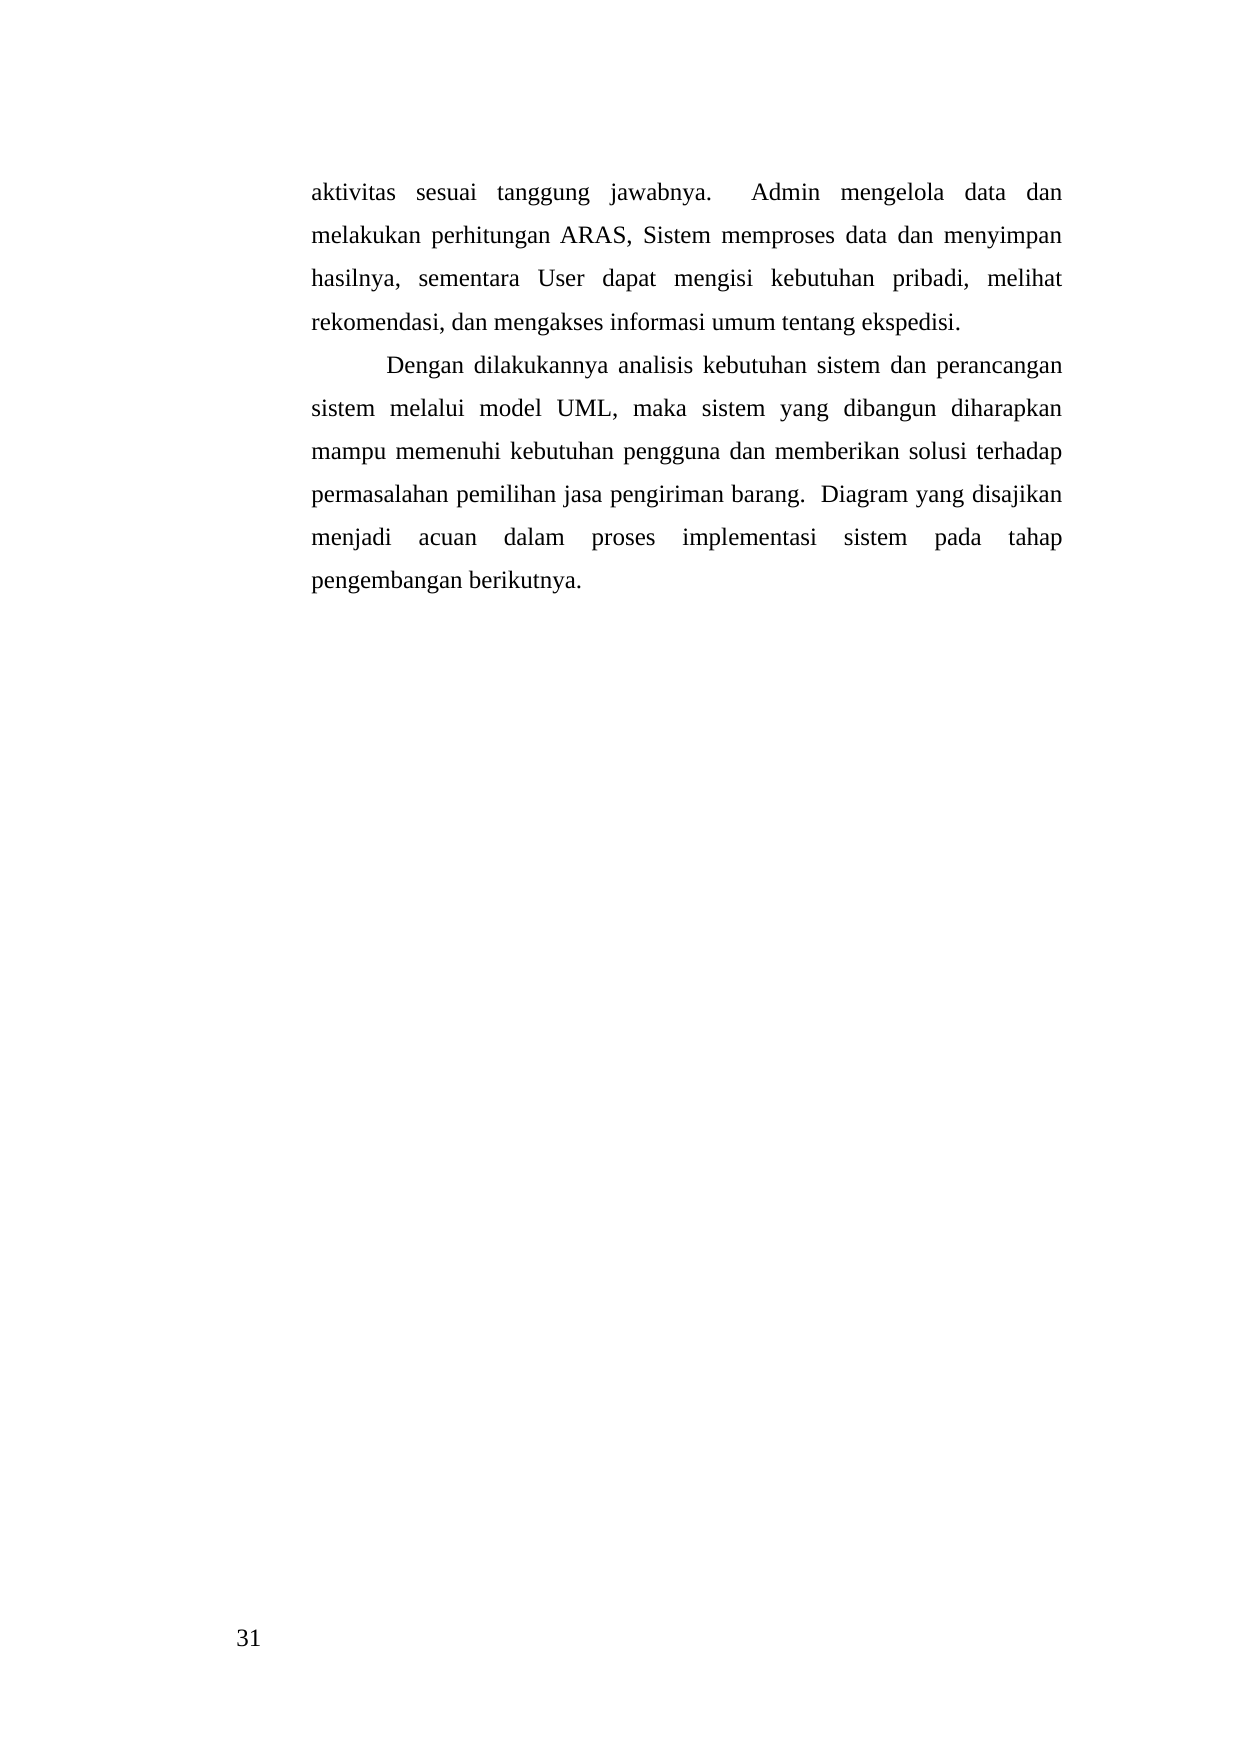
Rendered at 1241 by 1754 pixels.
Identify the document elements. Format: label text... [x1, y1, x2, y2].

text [311, 177, 1063, 335]
text Dengan dilakukannya analisis kebutuhan sistem dan perancangan sistem melalui model UML, maka sistem yang dibangun diharapkan mampu memenuhi kebutuhan pengguna dan memberikan solusi terhadap permasalahan pemilihan jasa pengiriman barang. Diagram yang disajikan menjadi acuan dalam proses implementasi sistem pada tahap pengembangan berikutnya. [311, 350, 1063, 594]
